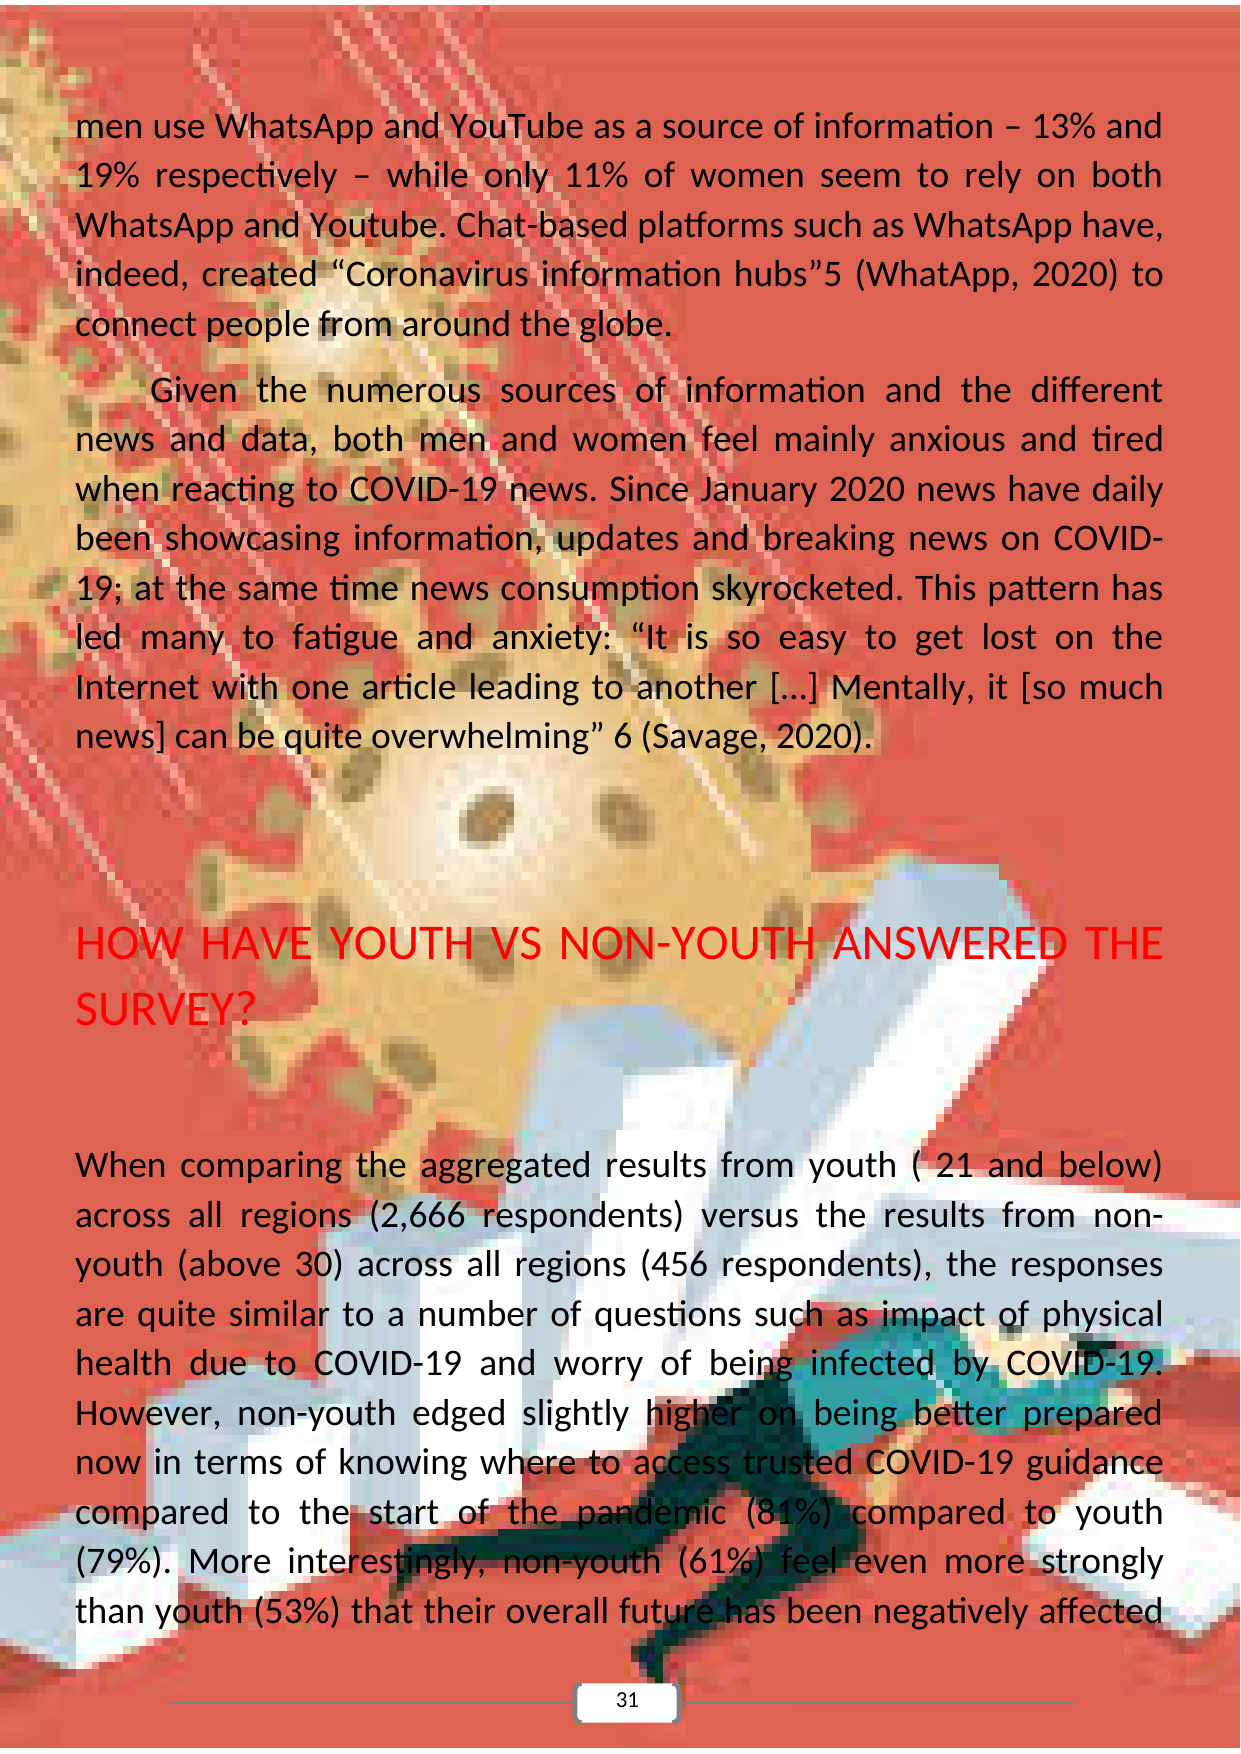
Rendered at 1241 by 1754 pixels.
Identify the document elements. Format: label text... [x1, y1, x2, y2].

picture [0, 5, 1241, 1748]
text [75, 1141, 1165, 1633]
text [75, 102, 1165, 346]
text HOW HAVE YOUTH VS NON-YOUTH ANSWERED THE SURVEY? [75, 911, 1165, 1037]
text Given the numerous sources of information and the different news and data, both men and women feel mainly anxious and tired when reacting to COVID-19 news. Since January 2020 news have daily been showcasing information, updates and breaking news on COVID-19; at the same time news consumption skyrocketed. This pattern has led many to fatigue and anxiety: “It is so easy to get lost on the Internet with one article leading to another […] Mentally, it [so much news] can be quite overwhelming” 6 (Savage, 2020). [75, 366, 1165, 758]
